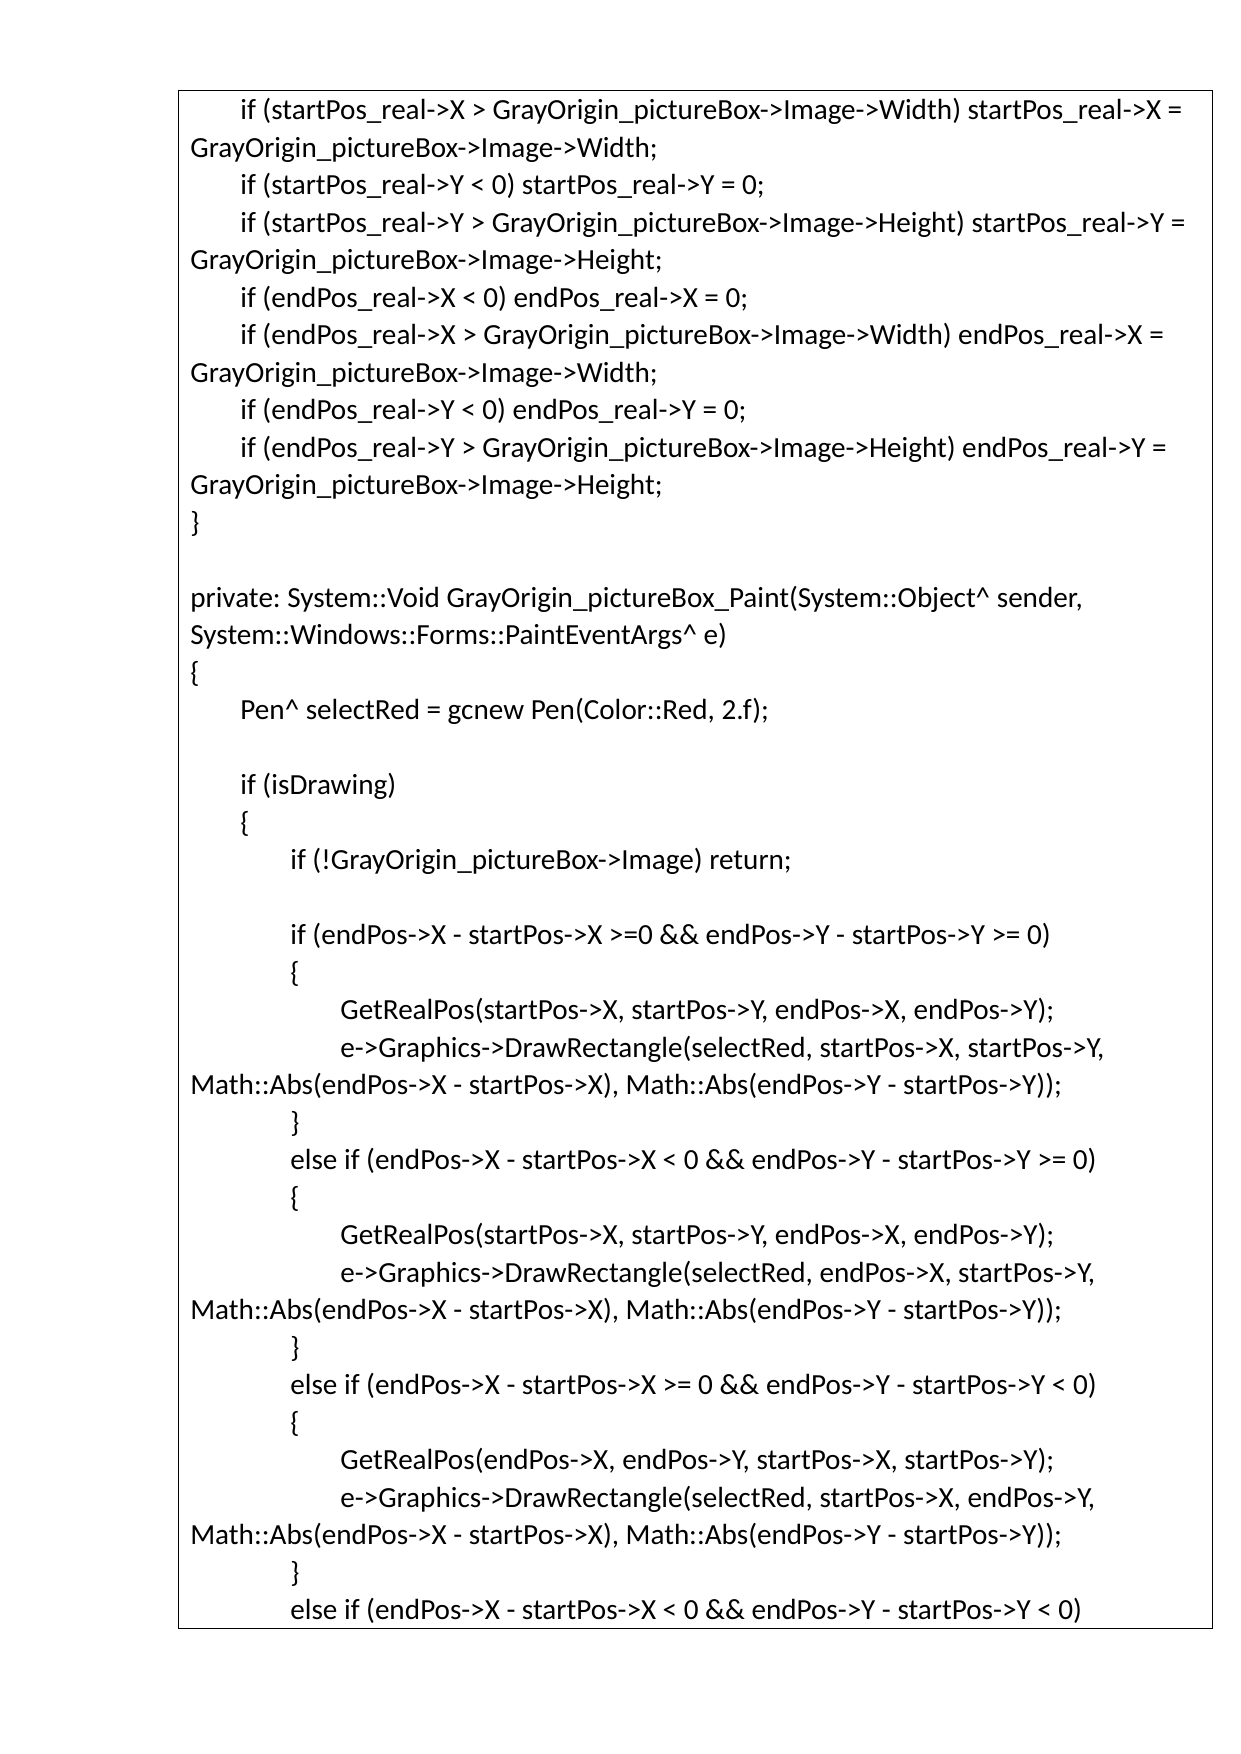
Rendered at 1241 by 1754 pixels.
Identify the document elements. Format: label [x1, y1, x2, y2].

table_header [179, 91, 1212, 1628]
